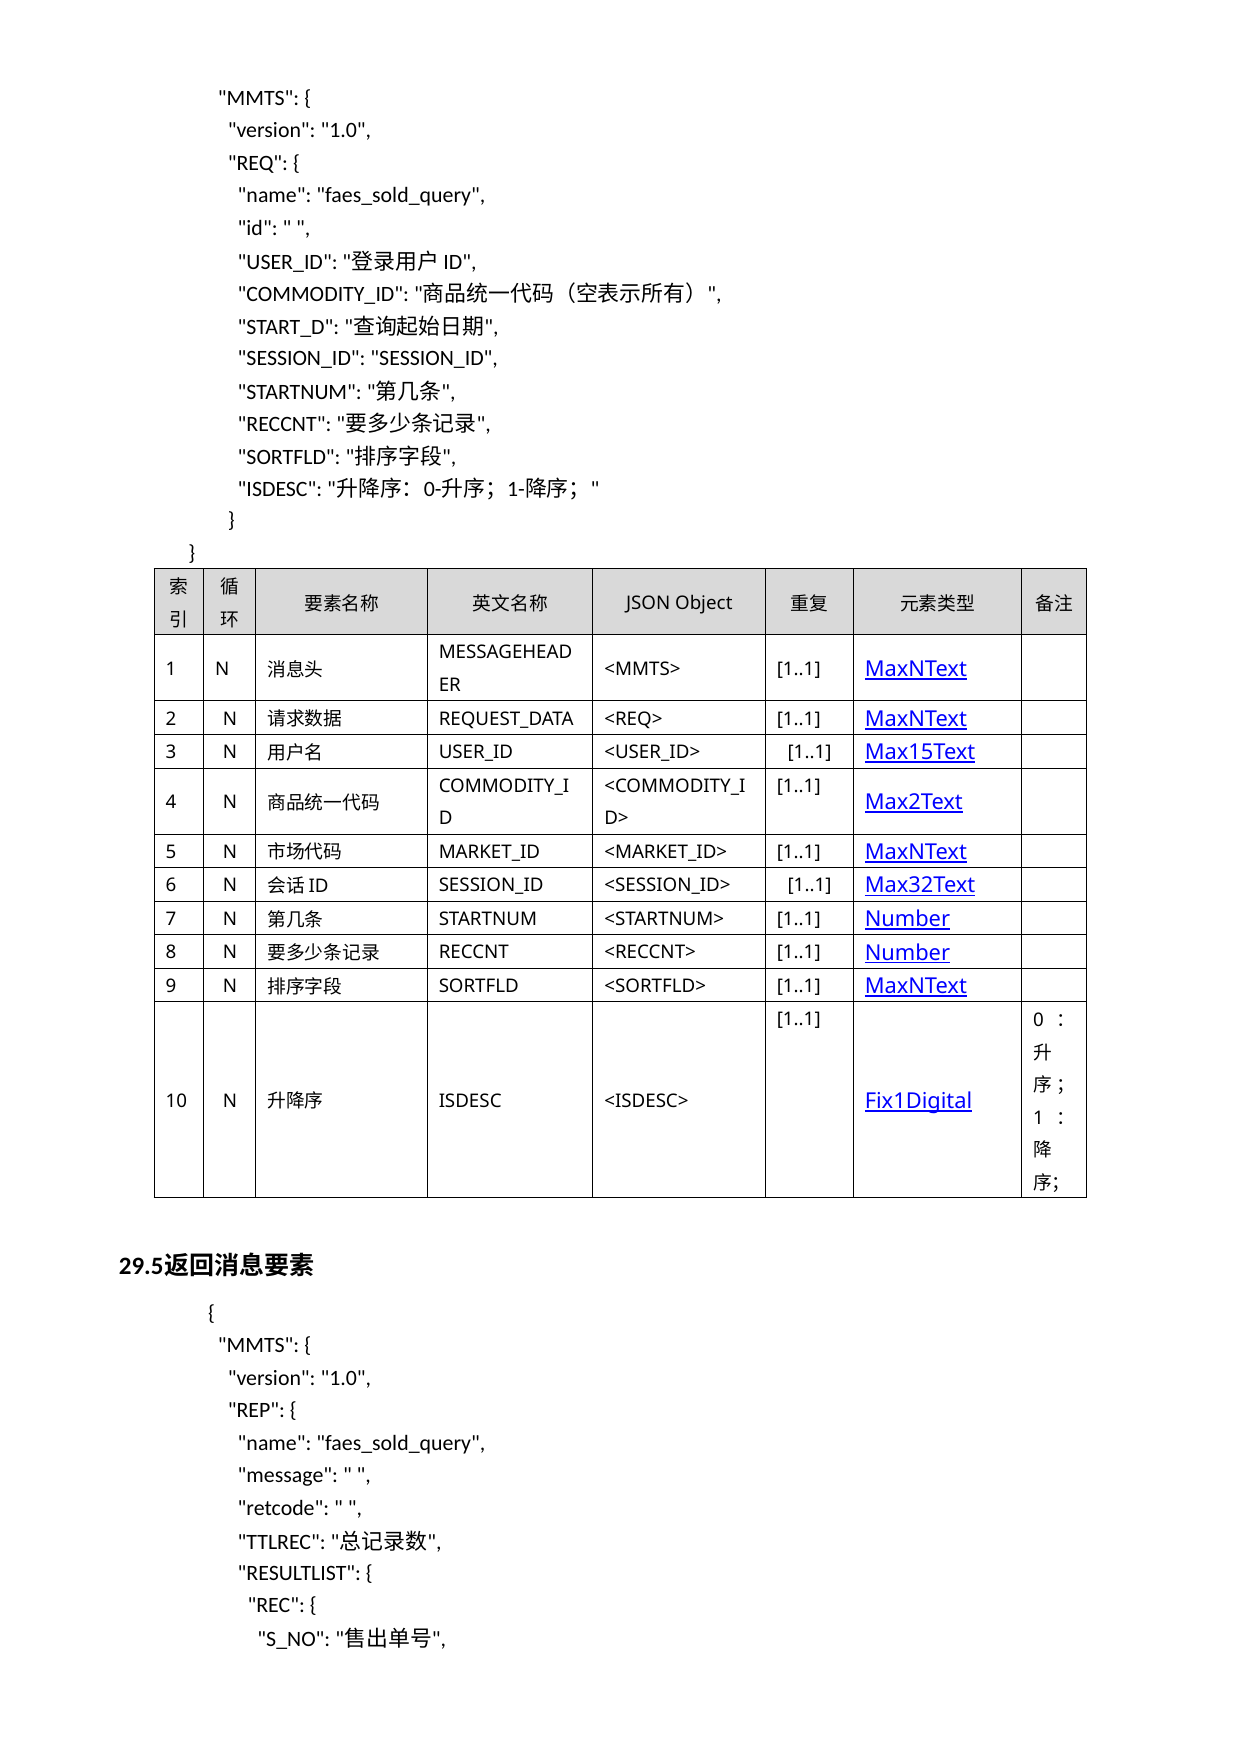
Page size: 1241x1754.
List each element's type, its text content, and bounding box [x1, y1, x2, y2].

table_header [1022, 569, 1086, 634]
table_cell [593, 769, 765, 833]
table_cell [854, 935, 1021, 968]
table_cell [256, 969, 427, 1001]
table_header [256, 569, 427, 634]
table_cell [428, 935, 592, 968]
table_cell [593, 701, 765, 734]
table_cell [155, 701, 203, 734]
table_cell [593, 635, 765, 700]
list "RECCNT": "要多少条记录", [164, 406, 1165, 438]
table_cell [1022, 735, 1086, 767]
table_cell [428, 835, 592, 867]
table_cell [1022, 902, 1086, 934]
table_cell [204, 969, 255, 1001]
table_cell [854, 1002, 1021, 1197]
list "message": " ", [164, 1458, 1165, 1491]
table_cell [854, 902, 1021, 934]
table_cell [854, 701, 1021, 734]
list "ISDESC": "升降序：0-升序；1-降序；" [164, 471, 1165, 503]
list } [164, 536, 1165, 568]
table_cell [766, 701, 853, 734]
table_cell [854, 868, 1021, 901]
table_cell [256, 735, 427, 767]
list "version": "1.0", [164, 113, 1165, 146]
list { [164, 1296, 1165, 1328]
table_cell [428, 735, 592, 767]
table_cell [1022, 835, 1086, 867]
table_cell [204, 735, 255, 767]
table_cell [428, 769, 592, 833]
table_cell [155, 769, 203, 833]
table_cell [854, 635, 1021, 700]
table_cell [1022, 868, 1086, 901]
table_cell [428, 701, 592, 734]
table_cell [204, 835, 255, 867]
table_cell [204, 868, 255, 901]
list "name": "faes_sold_query", [164, 1426, 1165, 1458]
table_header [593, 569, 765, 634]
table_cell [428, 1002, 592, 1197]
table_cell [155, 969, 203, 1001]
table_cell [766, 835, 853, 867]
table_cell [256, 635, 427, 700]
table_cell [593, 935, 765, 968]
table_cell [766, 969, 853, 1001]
list "REQ": { [164, 146, 1165, 178]
list "SESSION_ID": "SESSION_ID", [164, 341, 1165, 373]
list "MMTS": { [164, 81, 1165, 113]
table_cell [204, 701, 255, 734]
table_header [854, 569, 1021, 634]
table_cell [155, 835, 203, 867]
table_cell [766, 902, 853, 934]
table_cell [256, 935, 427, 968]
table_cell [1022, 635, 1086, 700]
list "STARTNUM": "第几条", [164, 373, 1165, 406]
list "id": " ", [164, 211, 1165, 243]
list 返回消息要素 [119, 1231, 1165, 1296]
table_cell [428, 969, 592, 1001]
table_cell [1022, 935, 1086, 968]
list } [164, 503, 1165, 536]
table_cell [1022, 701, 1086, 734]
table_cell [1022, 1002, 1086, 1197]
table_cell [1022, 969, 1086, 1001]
list "version": "1.0", [164, 1361, 1165, 1393]
list "RESULTLIST": { [164, 1556, 1165, 1588]
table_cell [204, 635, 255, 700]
list "name": "faes_sold_query", [164, 178, 1165, 211]
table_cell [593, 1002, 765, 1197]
list "S_NO": "售出单号", [164, 1621, 1165, 1653]
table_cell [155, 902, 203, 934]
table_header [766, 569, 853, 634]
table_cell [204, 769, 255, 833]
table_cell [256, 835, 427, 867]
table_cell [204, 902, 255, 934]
list "MMTS": { [164, 1328, 1165, 1361]
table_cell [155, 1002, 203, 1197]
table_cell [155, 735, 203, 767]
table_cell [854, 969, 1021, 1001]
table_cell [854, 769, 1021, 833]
list "USER_ID": "登录用户ID", [164, 243, 1165, 276]
list "TTLREC": "总记录数", [164, 1523, 1165, 1556]
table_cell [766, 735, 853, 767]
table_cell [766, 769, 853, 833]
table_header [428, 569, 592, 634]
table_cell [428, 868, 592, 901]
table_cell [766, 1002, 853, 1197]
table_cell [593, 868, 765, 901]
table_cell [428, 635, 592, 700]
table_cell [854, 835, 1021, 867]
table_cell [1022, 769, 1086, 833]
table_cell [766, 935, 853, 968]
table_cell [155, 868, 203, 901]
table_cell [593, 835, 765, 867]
list "START_D": "查询起始日期", [164, 308, 1165, 341]
list "COMMODITY_ID": "商品统一代码（空表示所有）", [164, 276, 1165, 308]
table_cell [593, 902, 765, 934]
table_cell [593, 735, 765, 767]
list "SORTFLD": "排序字段", [164, 438, 1165, 471]
list "REP": { [164, 1393, 1165, 1426]
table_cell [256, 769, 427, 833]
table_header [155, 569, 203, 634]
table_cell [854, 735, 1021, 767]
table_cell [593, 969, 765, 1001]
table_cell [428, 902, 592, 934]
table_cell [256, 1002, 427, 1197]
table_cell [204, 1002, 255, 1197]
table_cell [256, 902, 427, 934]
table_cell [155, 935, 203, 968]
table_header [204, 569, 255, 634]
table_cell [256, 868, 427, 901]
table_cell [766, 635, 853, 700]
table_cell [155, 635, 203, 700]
list "retcode": " ", [164, 1491, 1165, 1523]
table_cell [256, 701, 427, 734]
list "REC": { [164, 1588, 1165, 1621]
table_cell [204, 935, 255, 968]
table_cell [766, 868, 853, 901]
